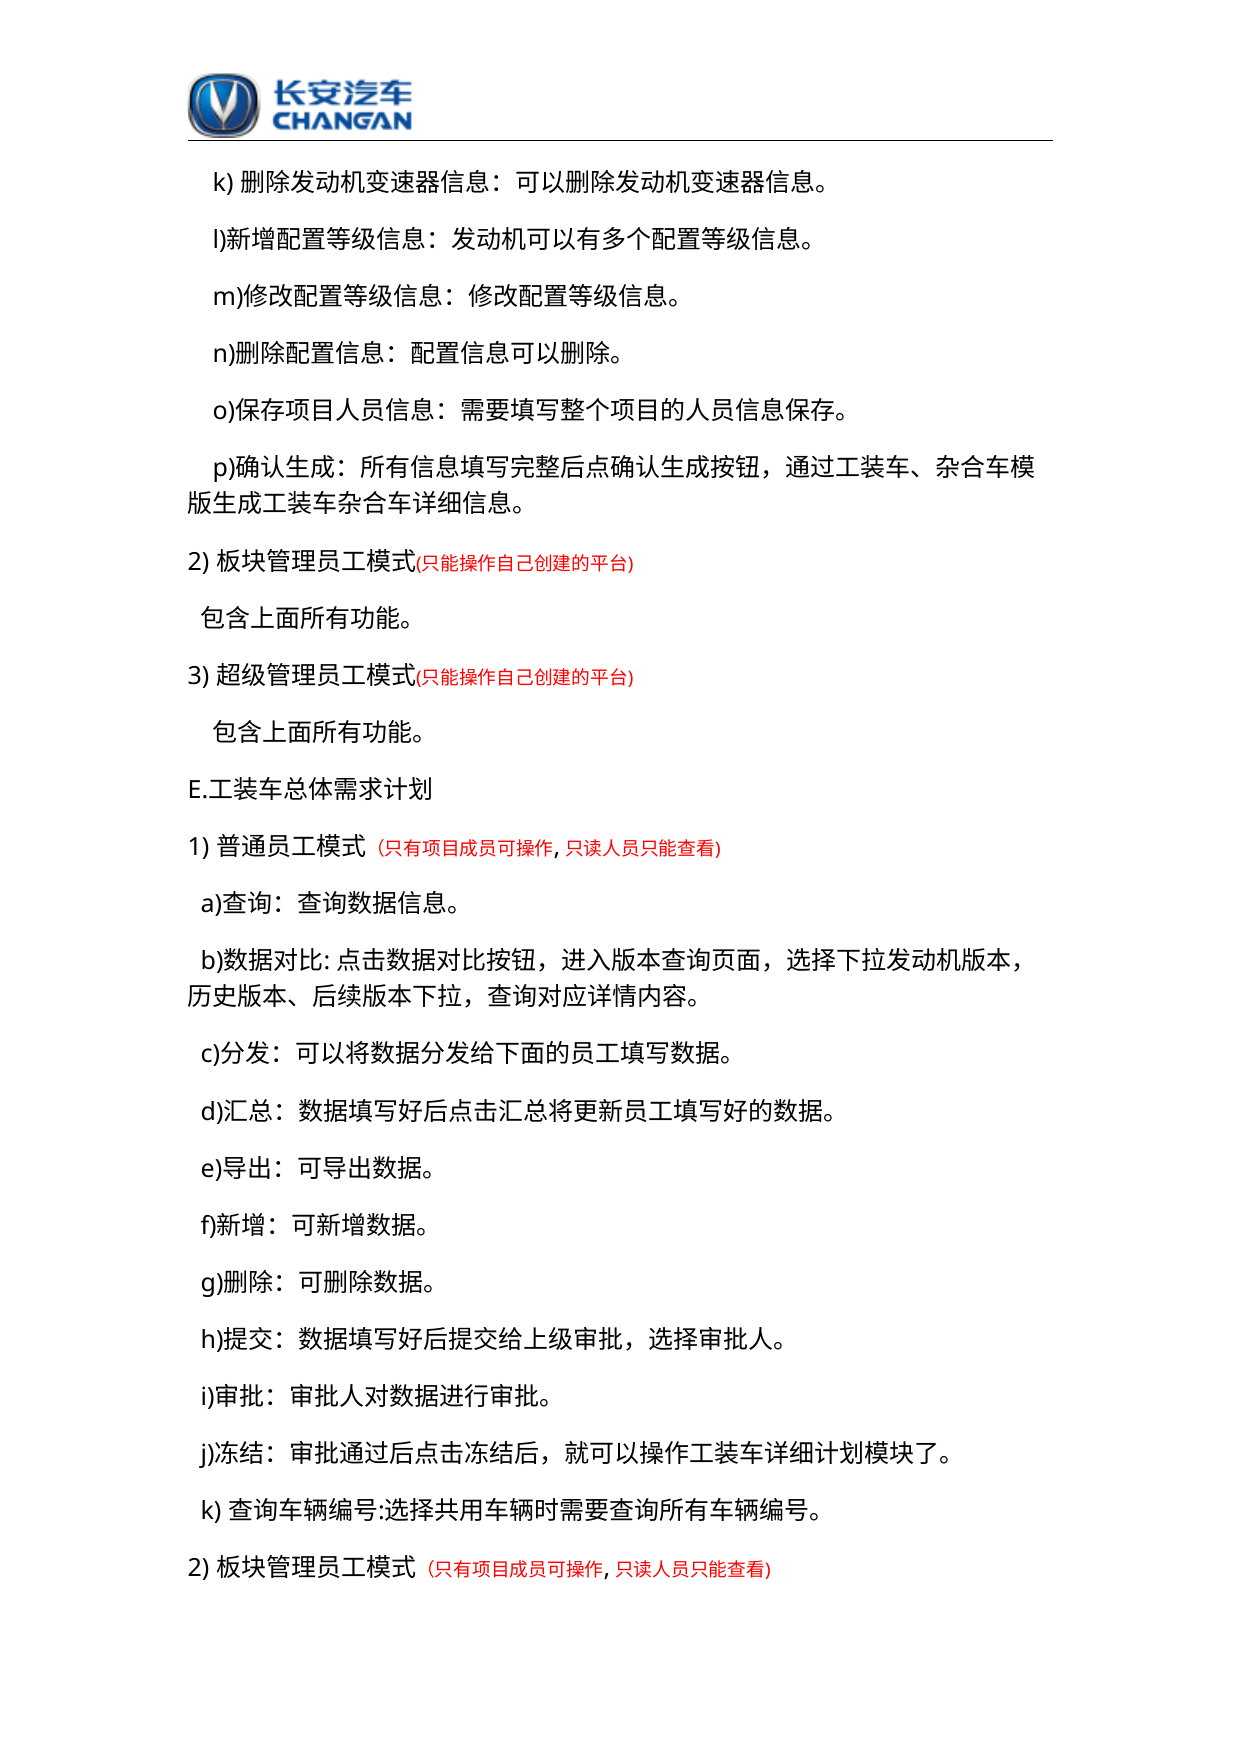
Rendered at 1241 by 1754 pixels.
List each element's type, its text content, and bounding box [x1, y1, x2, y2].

text 包含上面所有功能。 [187, 712, 1053, 748]
text e)导出：可导出数据。 [187, 1148, 1053, 1184]
picture [187, 73, 432, 138]
text o)保存项目人员信息：需要填写整个项目的人员信息保存。 [187, 391, 1053, 427]
text g)删除：可删除数据。 [187, 1262, 1053, 1298]
text k) 删除发动机变速器信息：可以删除发动机变速器信息。 [187, 162, 1053, 198]
text a)查询：查询数据信息。 [187, 883, 1053, 920]
text l)新增配置等级信息：发动机可以有多个配置等级信息。 [187, 219, 1053, 256]
text f)新增：可新增数据。 [187, 1205, 1053, 1241]
text 1) 普通员工模式（只有项目成员可操作, 只读人员只能查看) [187, 826, 1053, 863]
text p)确认生成：所有信息填写完整后点确认生成按钮，通过工装车、杂合车模版生成工装车杂合车详细信息。 [187, 448, 1053, 520]
text k) 查询车辆编号:选择共用车辆时需要查询所有车辆编号。 [187, 1491, 1053, 1527]
text n)删除配置信息：配置信息可以删除。 [187, 333, 1053, 370]
text m)修改配置等级信息：修改配置等级信息。 [187, 276, 1053, 313]
text c)分发：可以将数据分发给下面的员工填写数据。 [187, 1034, 1053, 1070]
text E.工装车总体需求计划 [187, 769, 1053, 806]
text 2) 板块管理员工模式(只能操作自己创建的平台) [187, 541, 1053, 577]
text 3) 超级管理员工模式(只能操作自己创建的平台) [187, 655, 1053, 691]
text h)提交：数据填写好后提交给上级审批，选择审批人。 [187, 1319, 1053, 1356]
text b)数据对比: 点击数据对比按钮，进入版本查询页面，选择下拉发动机版本，历史版本、后续版本下拉，查询对应详情内容。 [187, 941, 1053, 1013]
text j)冻结：审批通过后点击冻结后，就可以操作工装车详细计划模块了。 [187, 1433, 1053, 1470]
text 包含上面所有功能。 [187, 598, 1053, 634]
text i)审批：审批人对数据进行审批。 [187, 1376, 1053, 1413]
text 2) 板块管理员工模式（只有项目成员可操作, 只读人员只能查看) [187, 1548, 1053, 1584]
text d)汇总：数据填写好后点击汇总将更新员工填写好的数据。 [187, 1091, 1053, 1127]
